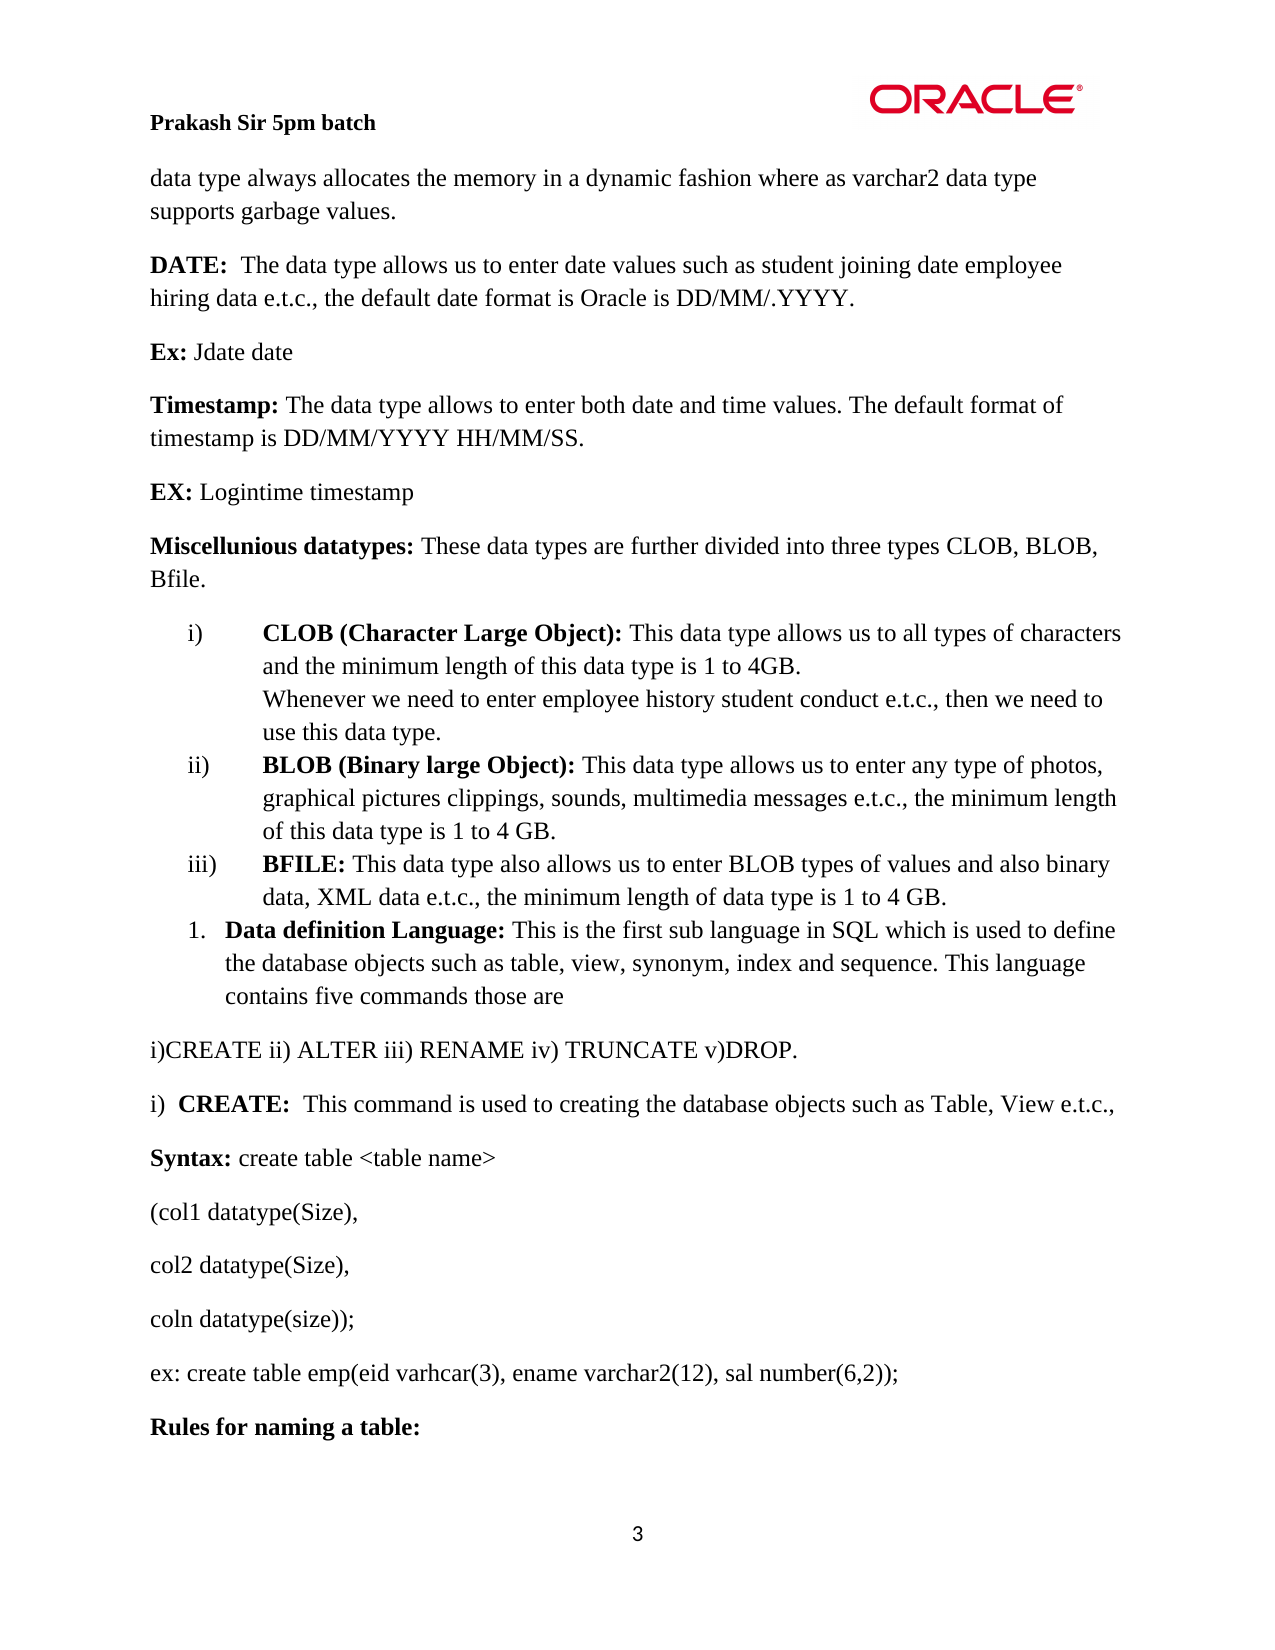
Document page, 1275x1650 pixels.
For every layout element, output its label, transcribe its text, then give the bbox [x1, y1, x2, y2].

text Ex: Jdate date [150, 337, 1125, 365]
text col2 datatype(Size), [150, 1251, 1125, 1279]
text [150, 163, 1125, 225]
text Timestamp: The data type allows to enter both date and time values. The default format of timestamp is DD/MM/YYYY HH/MM/SS. [150, 391, 1125, 452]
picture [851, 75, 1100, 130]
list Data definition Language: This is the first sub language in SQL which is used to define the database objects such as table, view, synonym, index and sequence. This language contains five commands those are [187, 915, 1125, 1010]
text i)CREATE ii) ALTER iii) RENAME iv) TRUNCATE v)DROP. [150, 1035, 1125, 1064]
list BFILE: This data type also allows us to enter BLOB types of values and also binary data, XML data e.t.c., the minimum length of data type is 1 to 4 GB. [187, 849, 1125, 911]
list CLOB (Character Large Object): This data type allows us to all types of characters and the minimum length of this data type is 1 to 4GB. [187, 618, 1125, 680]
text coln datatype(size)); [150, 1304, 1125, 1333]
list Whenever we need to enter employee history student conduct e.t.c., then we need to use this data type. [262, 684, 1125, 746]
text Syntax: create table <table name> [150, 1143, 1125, 1172]
text ex: create table emp(eid varhcar(3), ename varchar2(12), sal number(6,2)); [150, 1358, 1125, 1387]
text Rules for naming a table: [150, 1412, 1125, 1441]
text (col1 datatype(Size), [150, 1197, 1125, 1226]
text Miscellunious datatypes: These data types are further divided into three types CLOB, BLOB, Bfile. [150, 531, 1125, 593]
text DATE: The data type allows us to enter date values such as student joining date employee hiring data e.t.c., the default date format is Oracle is DD/MM/.YYYY. [150, 250, 1125, 312]
text EX: Logintime timestamp [150, 477, 1125, 506]
list BLOB (Binary large Object): This data type allows us to enter any type of photos, graphical pictures clippings, sounds, multimedia messages e.t.c., the minimum length of this data type is 1 to 4 GB. [187, 750, 1125, 845]
text i) CREATE: This command is used to creating the database objects such as Table, View e.t.c., [150, 1089, 1125, 1118]
